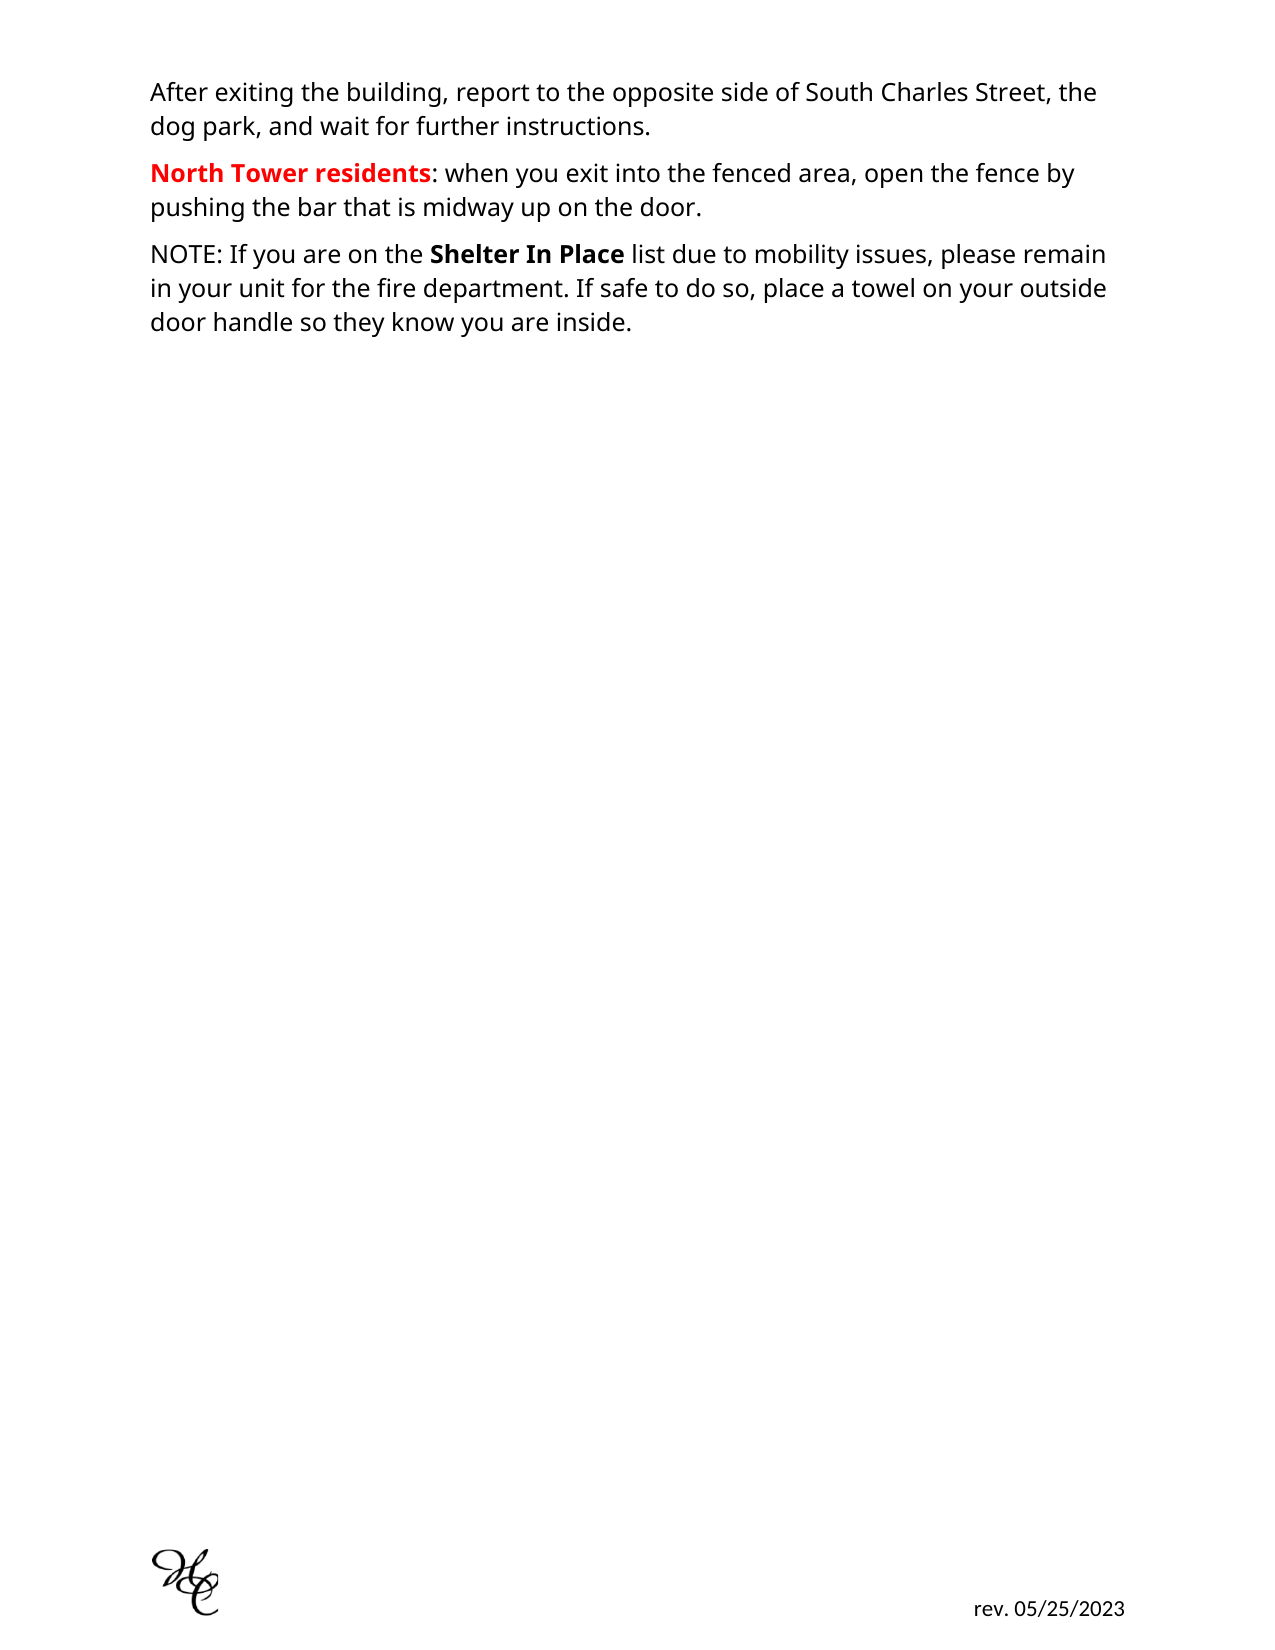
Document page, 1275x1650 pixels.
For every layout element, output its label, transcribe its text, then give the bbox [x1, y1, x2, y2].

picture [150, 1542, 219, 1617]
text After exiting the building, report to the opposite side of South Charles Street, the dog park, and wait for further instructions. [150, 75, 1125, 143]
text North Tower residents: when you exit into the fenced area, open the fence by pushing the bar that is midway up on the door. [150, 156, 1125, 224]
text NOTE: If you are on the Shelter In Place list due to mobility issues, please remain in your unit for the fire department. If safe to do so, place a towel on your outside door handle so they know you are inside. [150, 236, 1125, 338]
